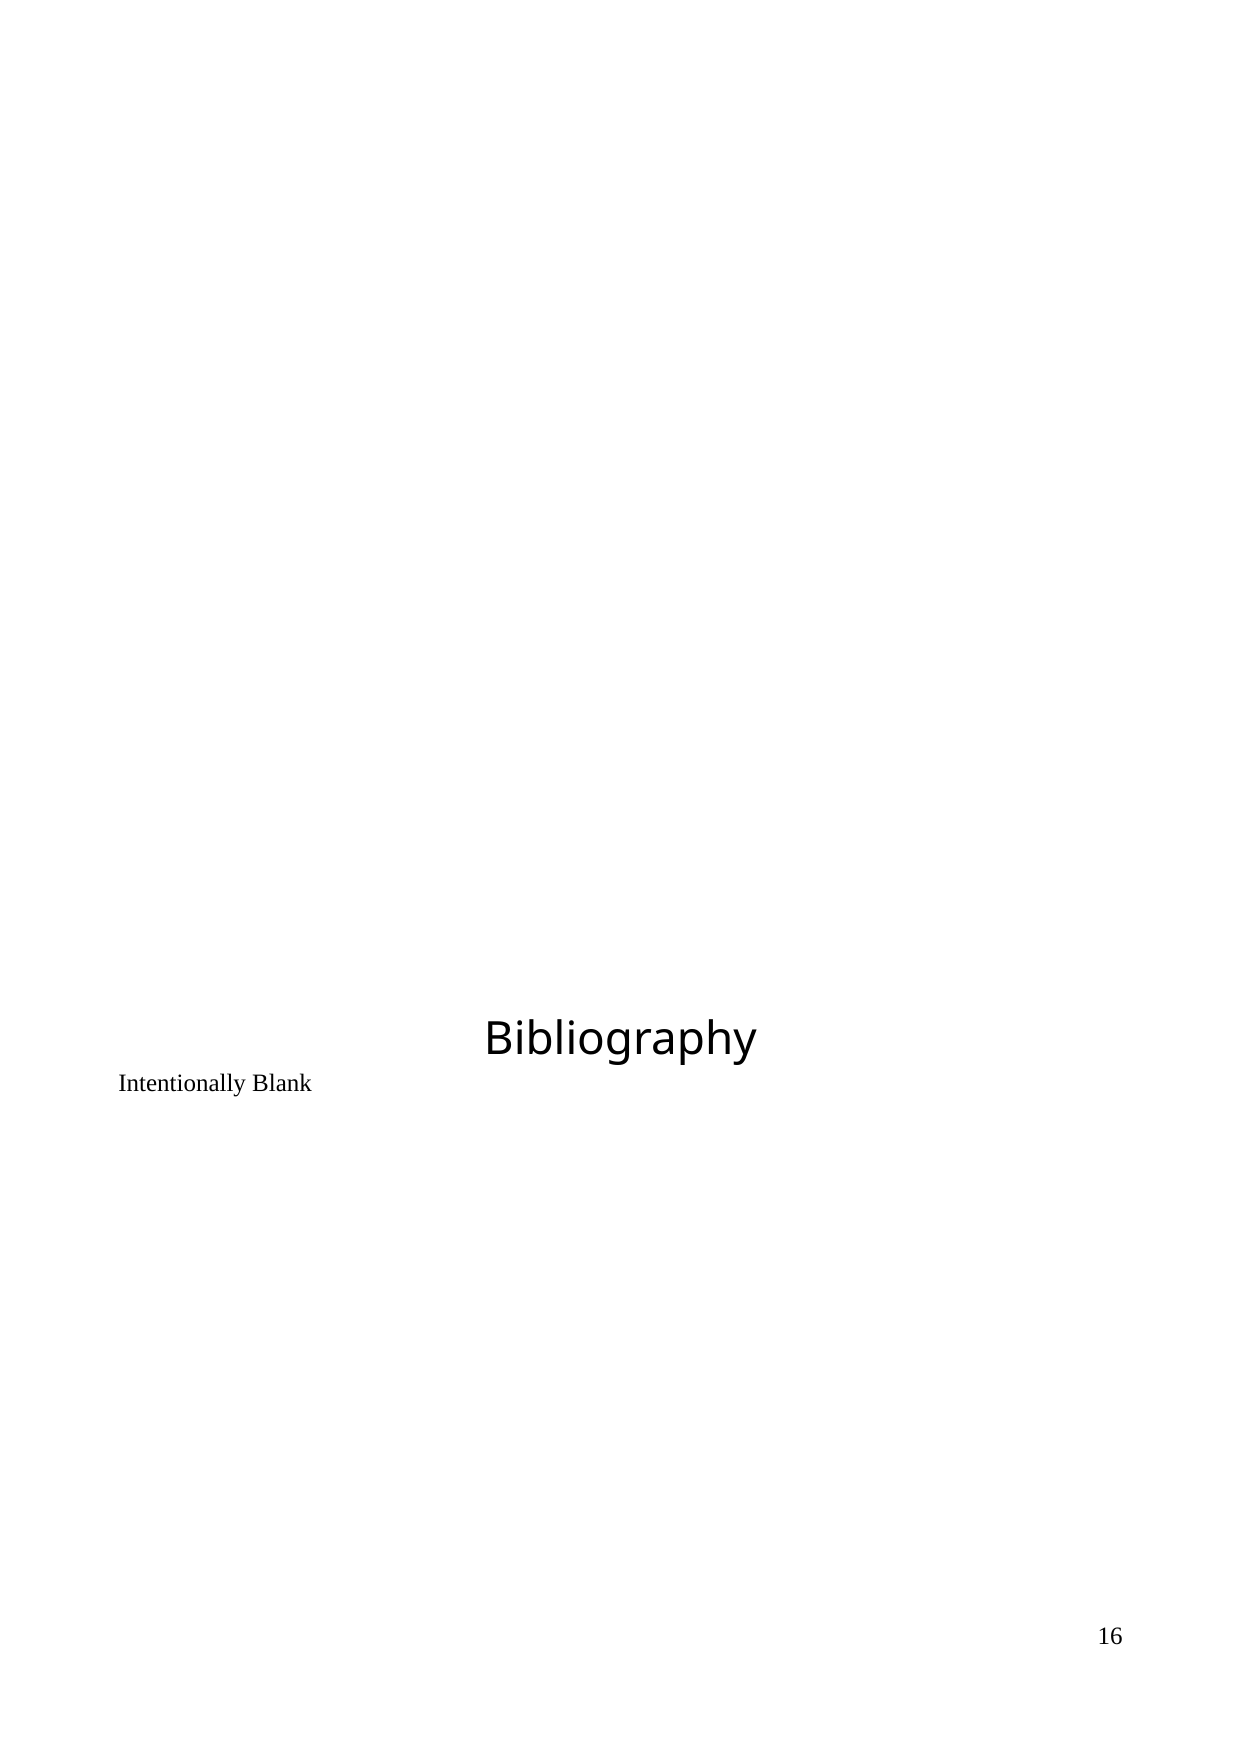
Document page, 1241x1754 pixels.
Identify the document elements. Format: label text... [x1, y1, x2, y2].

text Bibliography [118, 1006, 1122, 1068]
text Intentionally Blank [118, 1068, 1122, 1097]
